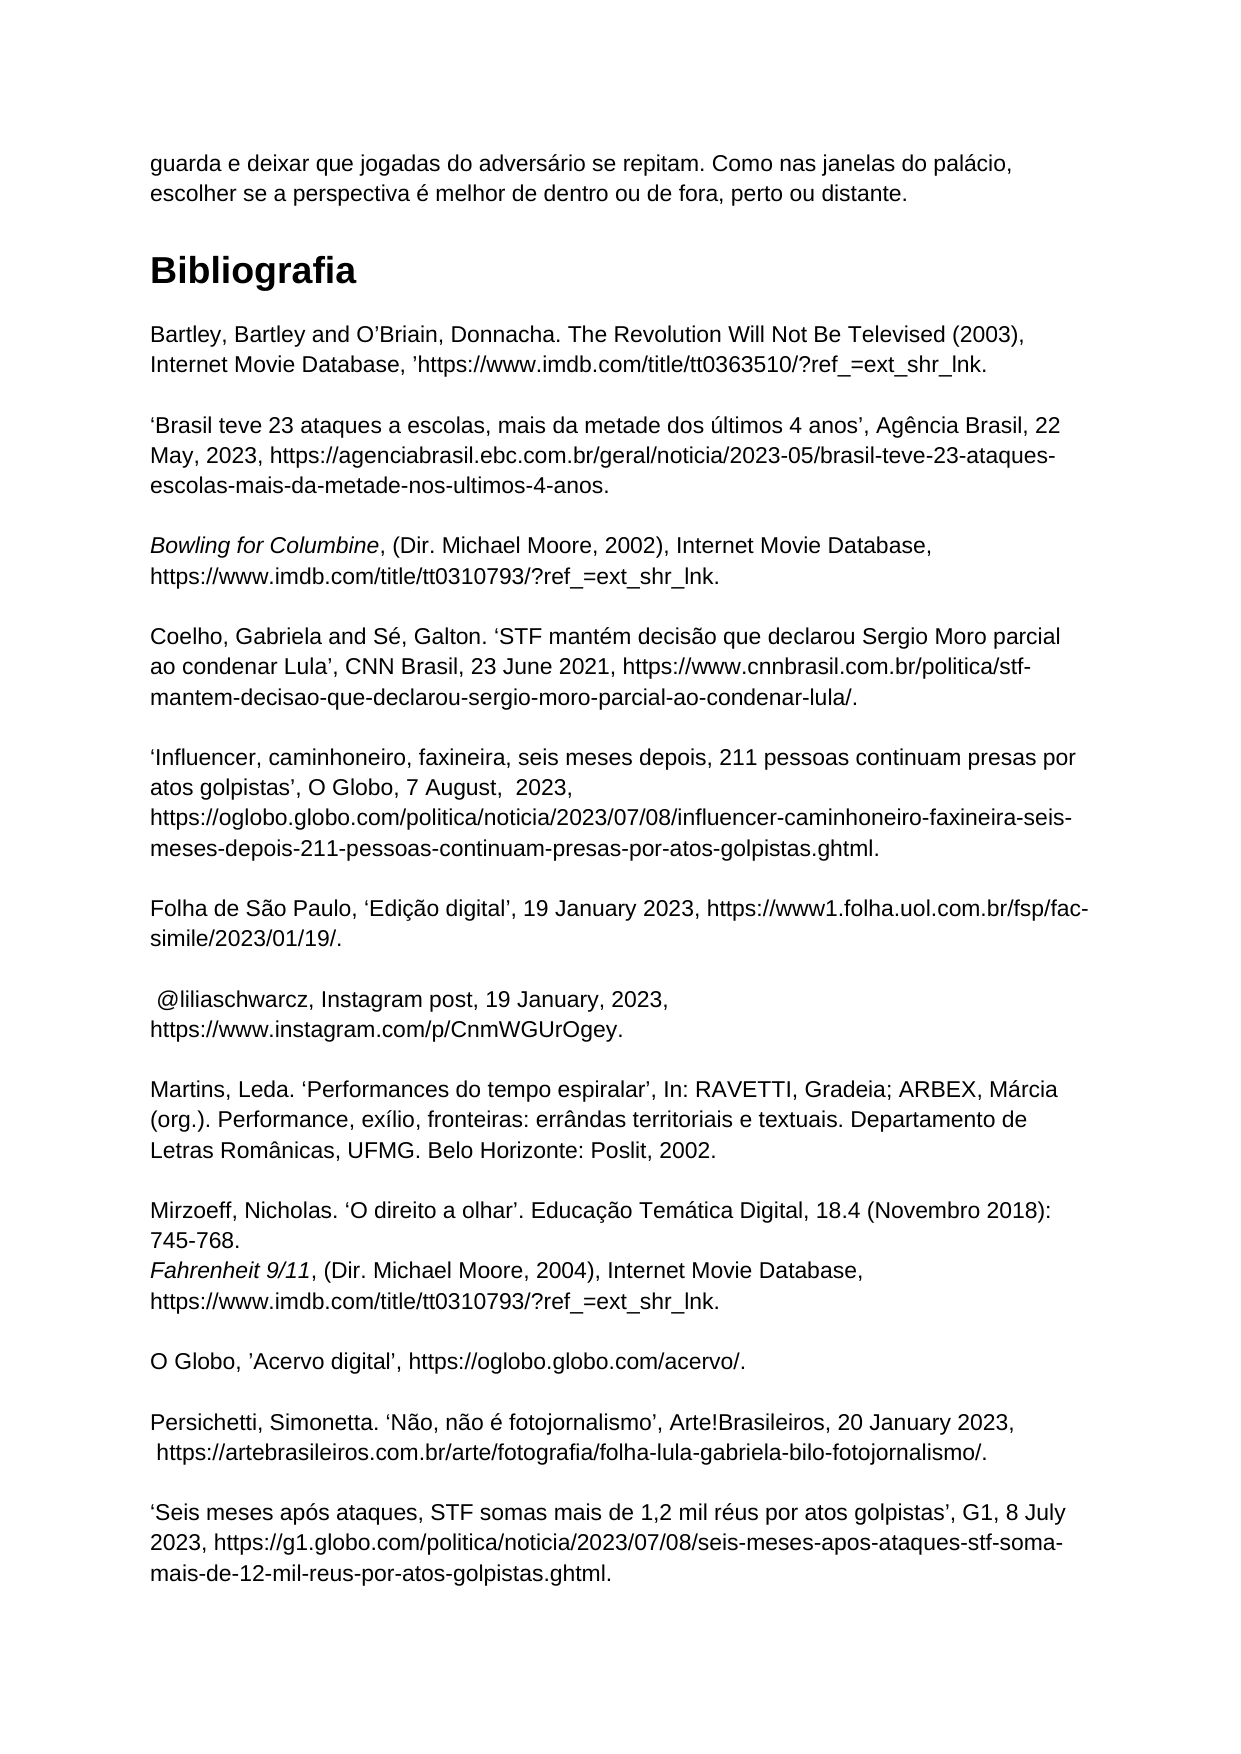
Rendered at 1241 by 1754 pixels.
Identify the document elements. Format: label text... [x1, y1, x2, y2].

text Martins, Leda. ‘Performances do tempo espiralar’, In: RAVETTI, Gradeia; ARBEX, Márcia (org.). Performance, exílio, fronteiras: errândas territoriais e textuais. Departamento de Letras Românicas, UFMG. Belo Horizonte: Poslit, 2002. [150, 1076, 1090, 1163]
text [150, 1499, 1090, 1586]
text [150, 150, 1090, 207]
text Persichetti, Simonetta. ‘Não, não é fotojornalismo’, Arte!Brasileiros, 20 January 2023, [150, 1408, 1090, 1435]
text O Globo, ’Acervo digital’, https://oglobo.globo.com/acervo/. [150, 1348, 1090, 1374]
text Coelho, Gabriela and Sé, Galton. ‘STF mantém decisão que declarou Sergio Moro parcial ao condenar Lula’, CNN Brasil, 23 June 2021, https://www.cnnbrasil.com.br/politica/stf-mantem-decisao-que-declarou-sergio-moro-parcial-ao-condenar-lula/. ‘Influencer, caminhoneiro, faxineira, seis meses depois, 211 pessoas continuam presas por atos golpistas’, O Globo, 7 August, 2023, https://oglobo.globo.com/politica/noticia/2023/07/08/influencer-caminhoneiro-faxineira-seis-meses-depois-211-pessoas-continuam-presas-por-atos-golpistas.ghtml. [150, 623, 1090, 861]
text Fahrenheit 9/11, (Dir. Michael Moore, 2004), Internet Movie Database, https://www.imdb.com/title/tt0310793/?ref_=ext_shr_lnk. [150, 1257, 1090, 1314]
text Bartley, Bartley and O’Briain, Donnacha. The Revolution Will Not Be Televised (2003), Internet Movie Database, ’https://www.imdb.com/title/tt0363510/?ref_=ext_shr_lnk. [150, 321, 1090, 377]
text https://artebrasileiros.com.br/arte/fotografia/folha-lula-gabriela-bilo-fotojornalismo/. [150, 1439, 1090, 1465]
text @liliaschwarcz, Instagram post, 19 January, 2023, https://www.instagram.com/p/CnmWGUrOgey. [150, 986, 1090, 1042]
text Bowling for Columbine, (Dir. Michael Moore, 2002), Internet Movie Database, https://www.imdb.com/title/tt0310793/?ref_=ext_shr_lnk. [150, 532, 1090, 589]
text Folha de São Paulo, ‘Edição digital’, 19 January 2023, https://www1.folha.uol.com.br/fsp/fac-simile/2023/01/19/. [150, 895, 1090, 951]
text Mirzoeff, Nicholas. ‘O direito a olhar’. Educação Temática Digital, 18.4 (Novembro 2018): 745-768. [150, 1197, 1090, 1253]
text ‘Brasil teve 23 ataques a escolas, mais da metade dos últimos 4 anos’, Agência Brasil, 22 May, 2023, https://agenciabrasil.ebc.com.br/geral/noticia/2023-05/brasil-teve-23-ataques-escolas-mais-da-metade-nos-ultimos-4-anos. [150, 412, 1090, 498]
subtitle Bibliografia [150, 248, 1090, 291]
